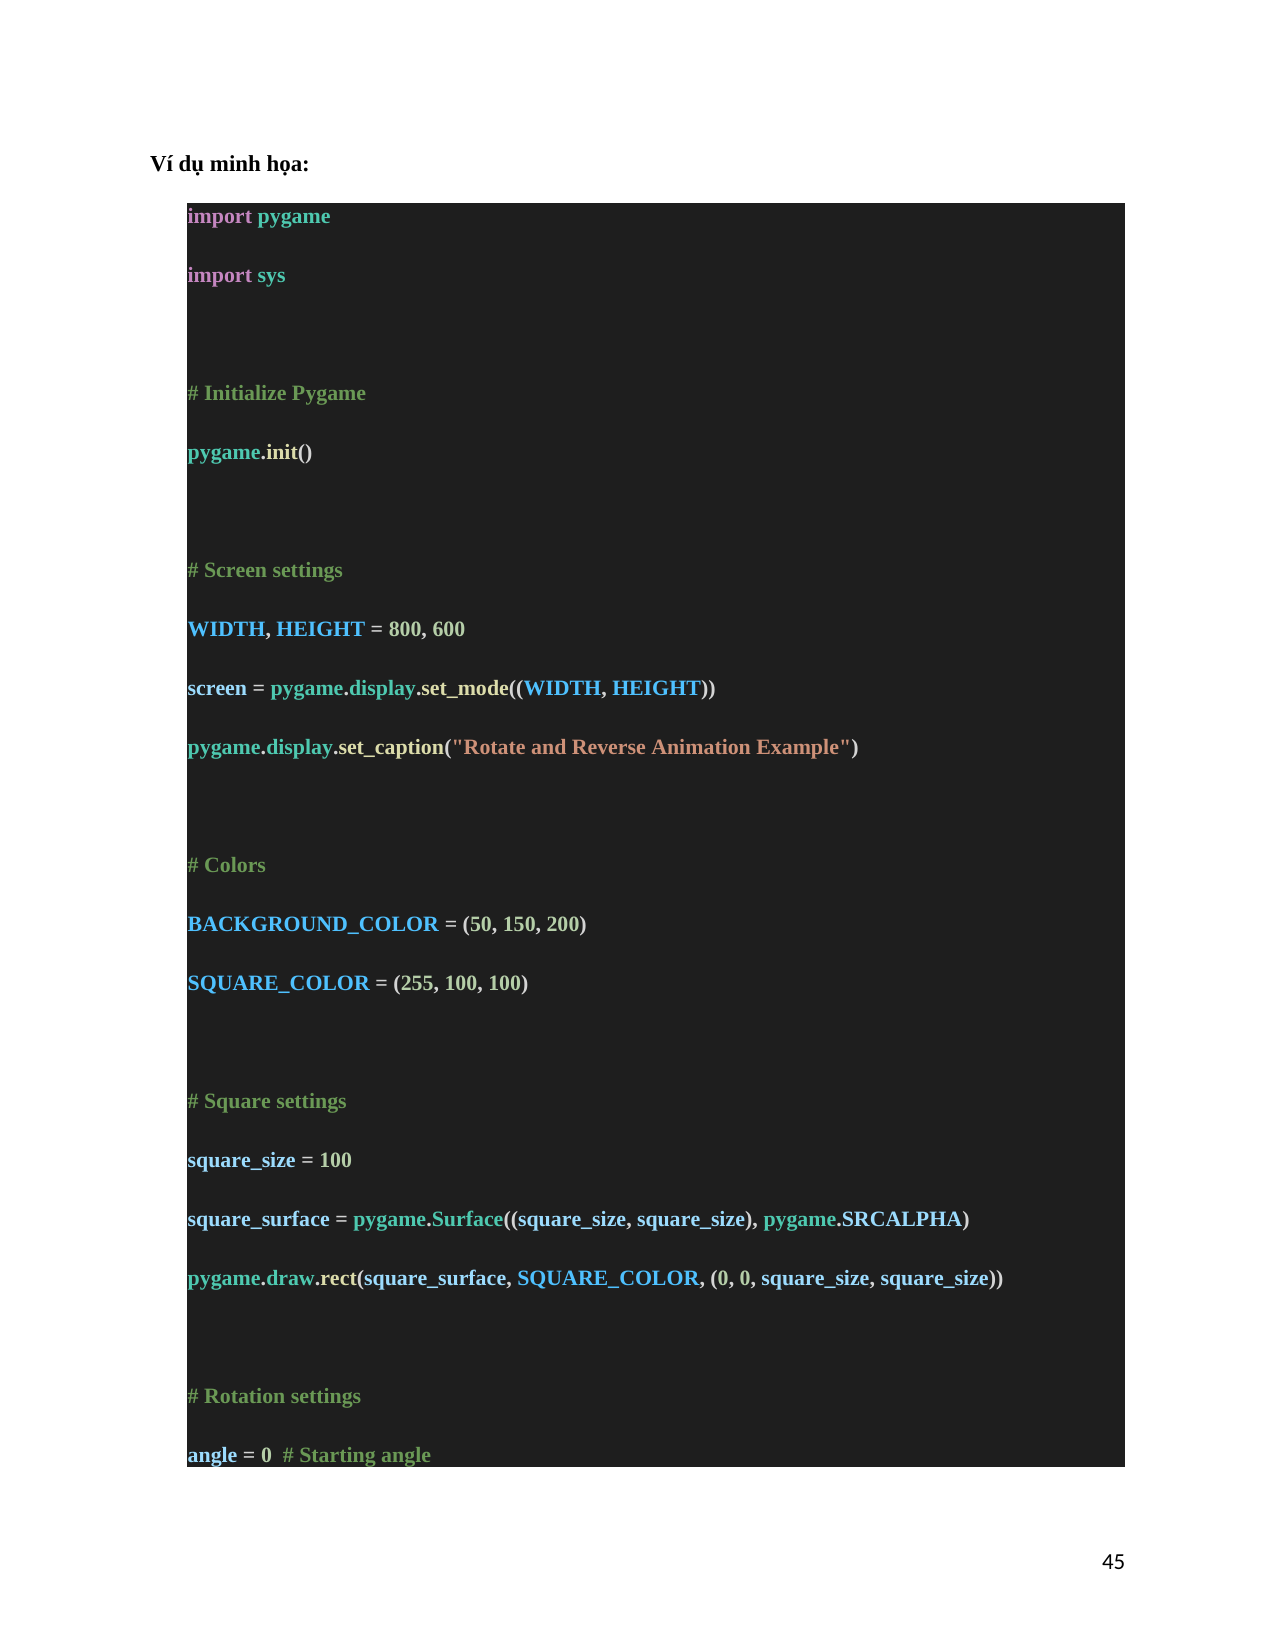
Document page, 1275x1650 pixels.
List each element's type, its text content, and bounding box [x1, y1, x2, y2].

text pygame.init() [187, 439, 1125, 464]
text # Square settings [187, 1088, 1125, 1113]
text # Initialize Pygame [187, 380, 1125, 406]
text SQUARE_COLOR = (255, 100, 100) [187, 970, 1125, 995]
text angle = 0 # Starting angle [187, 1442, 1125, 1467]
text BACKGROUND_COLOR = (50, 150, 200) [187, 911, 1125, 936]
text import sys [187, 262, 1125, 288]
text square_size = 100 [187, 1147, 1125, 1172]
text screen = pygame.display.set_mode((WIDTH, HEIGHT)) [187, 675, 1125, 700]
text Ví dụ minh họa: [150, 150, 1125, 176]
text import pygame [187, 203, 1125, 229]
text # Colors [187, 852, 1125, 877]
text square_surface = pygame.Surface((square_size, square_size), pygame.SRCALPHA) [187, 1206, 1125, 1231]
text WIDTH, HEIGHT = 800, 600 [187, 616, 1125, 641]
text pygame.draw.rect(square_surface, SQUARE_COLOR, (0, 0, square_size, square_size)) [187, 1265, 1125, 1290]
text pygame.display.set_caption("Rotate and Reverse Animation Example") [187, 734, 1125, 759]
text # Rotation settings [187, 1383, 1125, 1408]
text # Screen settings [187, 557, 1125, 582]
